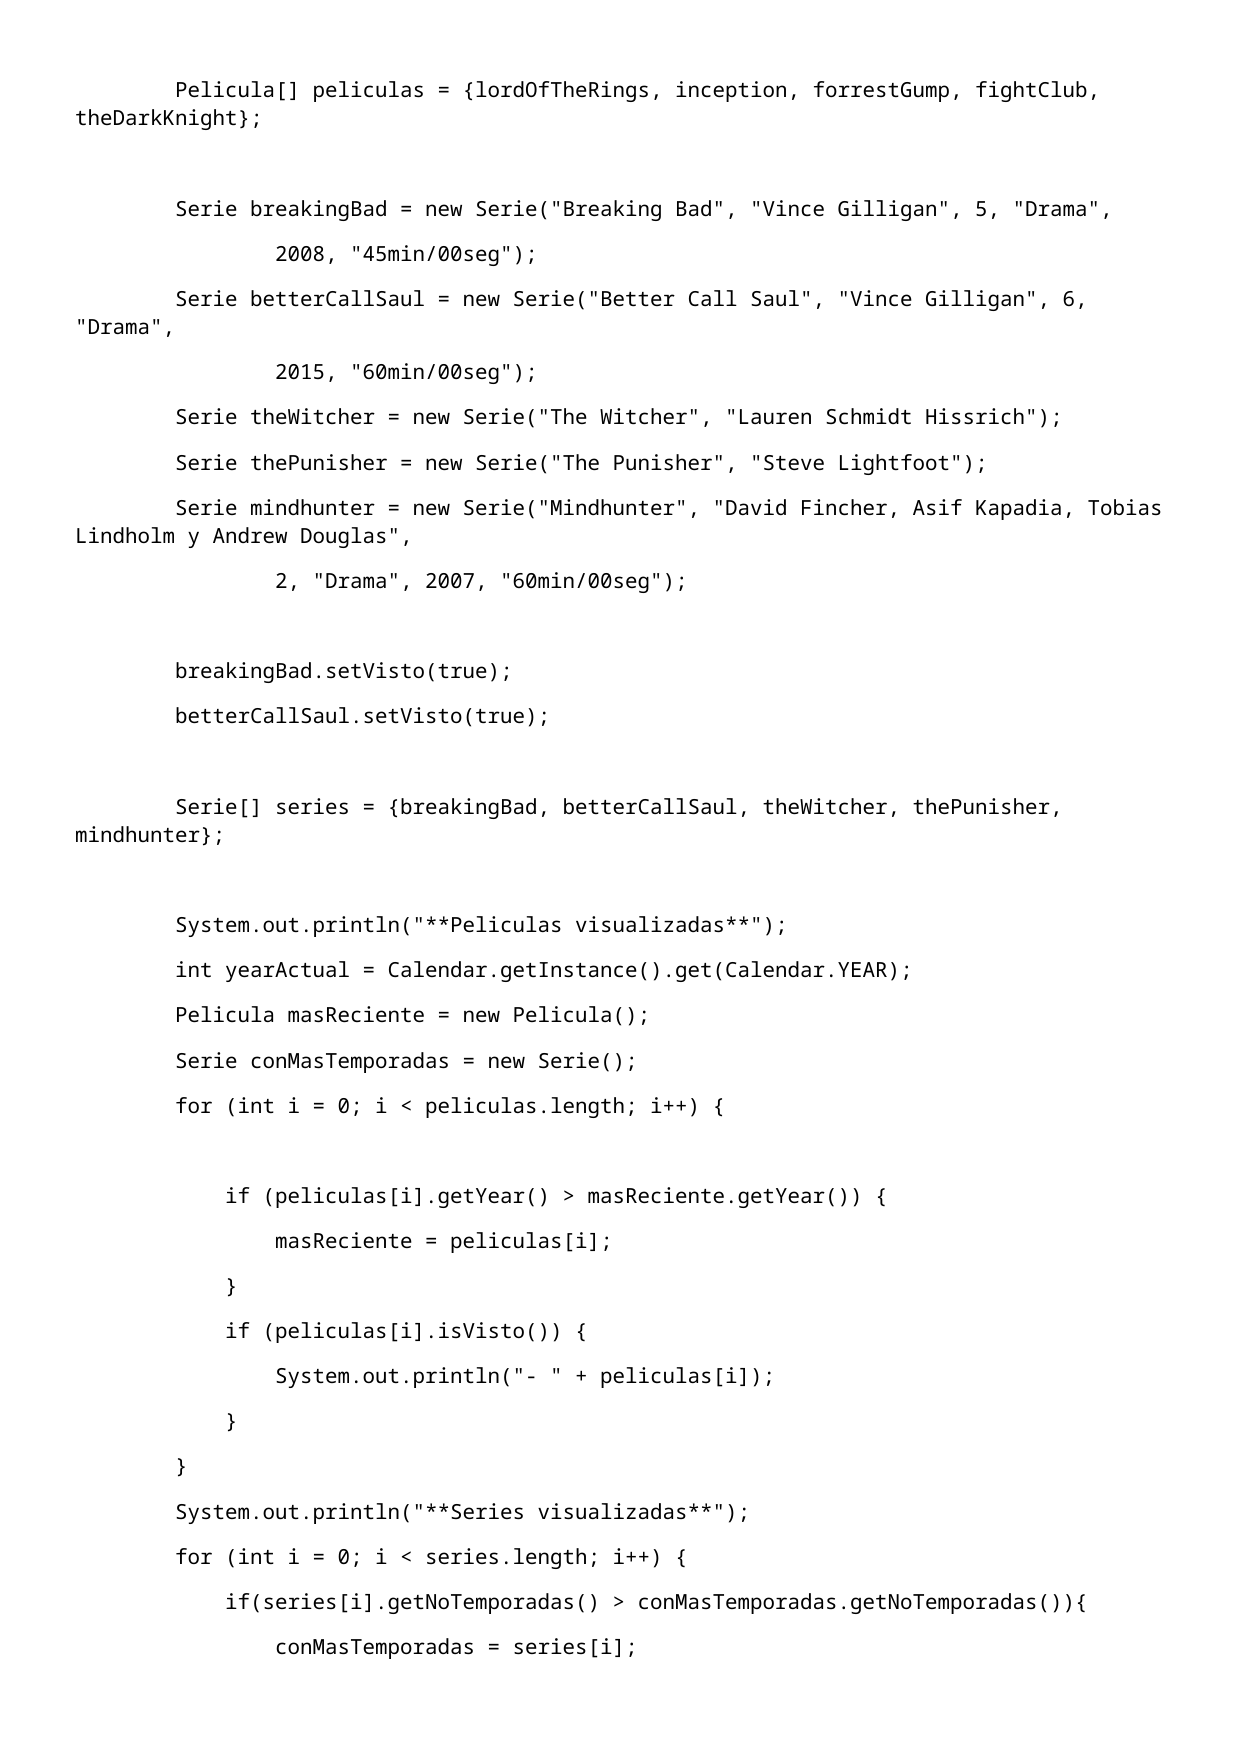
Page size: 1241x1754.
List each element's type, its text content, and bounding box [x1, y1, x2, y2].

text Pelicula[] peliculas = {lordOfTheRings, inception, forrestGump, fightClub, theDarkKnight}; [75, 75, 1165, 132]
text } [75, 1452, 1165, 1480]
text } [75, 1271, 1165, 1300]
text breakingBad.setVisto(true); [75, 656, 1165, 685]
text System.out.println("- " + peliculas[i]); [75, 1361, 1165, 1390]
text Serie mindhunter = new Serie("Mindhunter", "David Fincher, Asif Kapadia, Tobias Lindholm y Andrew Douglas", [75, 493, 1165, 549]
text } [75, 1407, 1165, 1435]
text for (int i = 0; i < series.length; i++) { [75, 1542, 1165, 1570]
text System.out.println("**Series visualizadas**"); [75, 1497, 1165, 1525]
text Serie theWitcher = new Serie("The Witcher", "Lauren Schmidt Hissrich"); [75, 402, 1165, 431]
text for (int i = 0; i < peliculas.length; i++) { [75, 1091, 1165, 1119]
text 2008, "45min/00seg"); [75, 239, 1165, 267]
text Serie[] series = {breakingBad, betterCallSaul, theWitcher, thePunisher, mindhunter}; [75, 792, 1165, 849]
text 2, "Drama", 2007, "60min/00seg"); [75, 566, 1165, 595]
text Serie thePunisher = new Serie("The Punisher", "Steve Lightfoot"); [75, 448, 1165, 476]
text Serie breakingBad = new Serie("Breaking Bad", "Vince Gilligan", 5, "Drama", [75, 194, 1165, 222]
text if (peliculas[i].getYear() > masReciente.getYear()) { [75, 1181, 1165, 1209]
text System.out.println("**Peliculas visualizadas**"); [75, 910, 1165, 939]
text Serie betterCallSaul = new Serie("Better Call Saul", "Vince Gilligan", 6, "Drama", [75, 284, 1165, 341]
text 2015, "60min/00seg"); [75, 357, 1165, 386]
text masReciente = peliculas[i]; [75, 1226, 1165, 1254]
text if(series[i].getNoTemporadas() > conMasTemporadas.getNoTemporadas()){ [75, 1587, 1165, 1615]
text int yearActual = Calendar.getInstance().get(Calendar.YEAR); [75, 956, 1165, 984]
text Serie conMasTemporadas = new Serie(); [75, 1046, 1165, 1074]
text conMasTemporadas = series[i]; [75, 1632, 1165, 1661]
text Pelicula masReciente = new Pelicula(); [75, 1001, 1165, 1029]
text if (peliculas[i].isVisto()) { [75, 1316, 1165, 1345]
text betterCallSaul.setVisto(true); [75, 702, 1165, 730]
